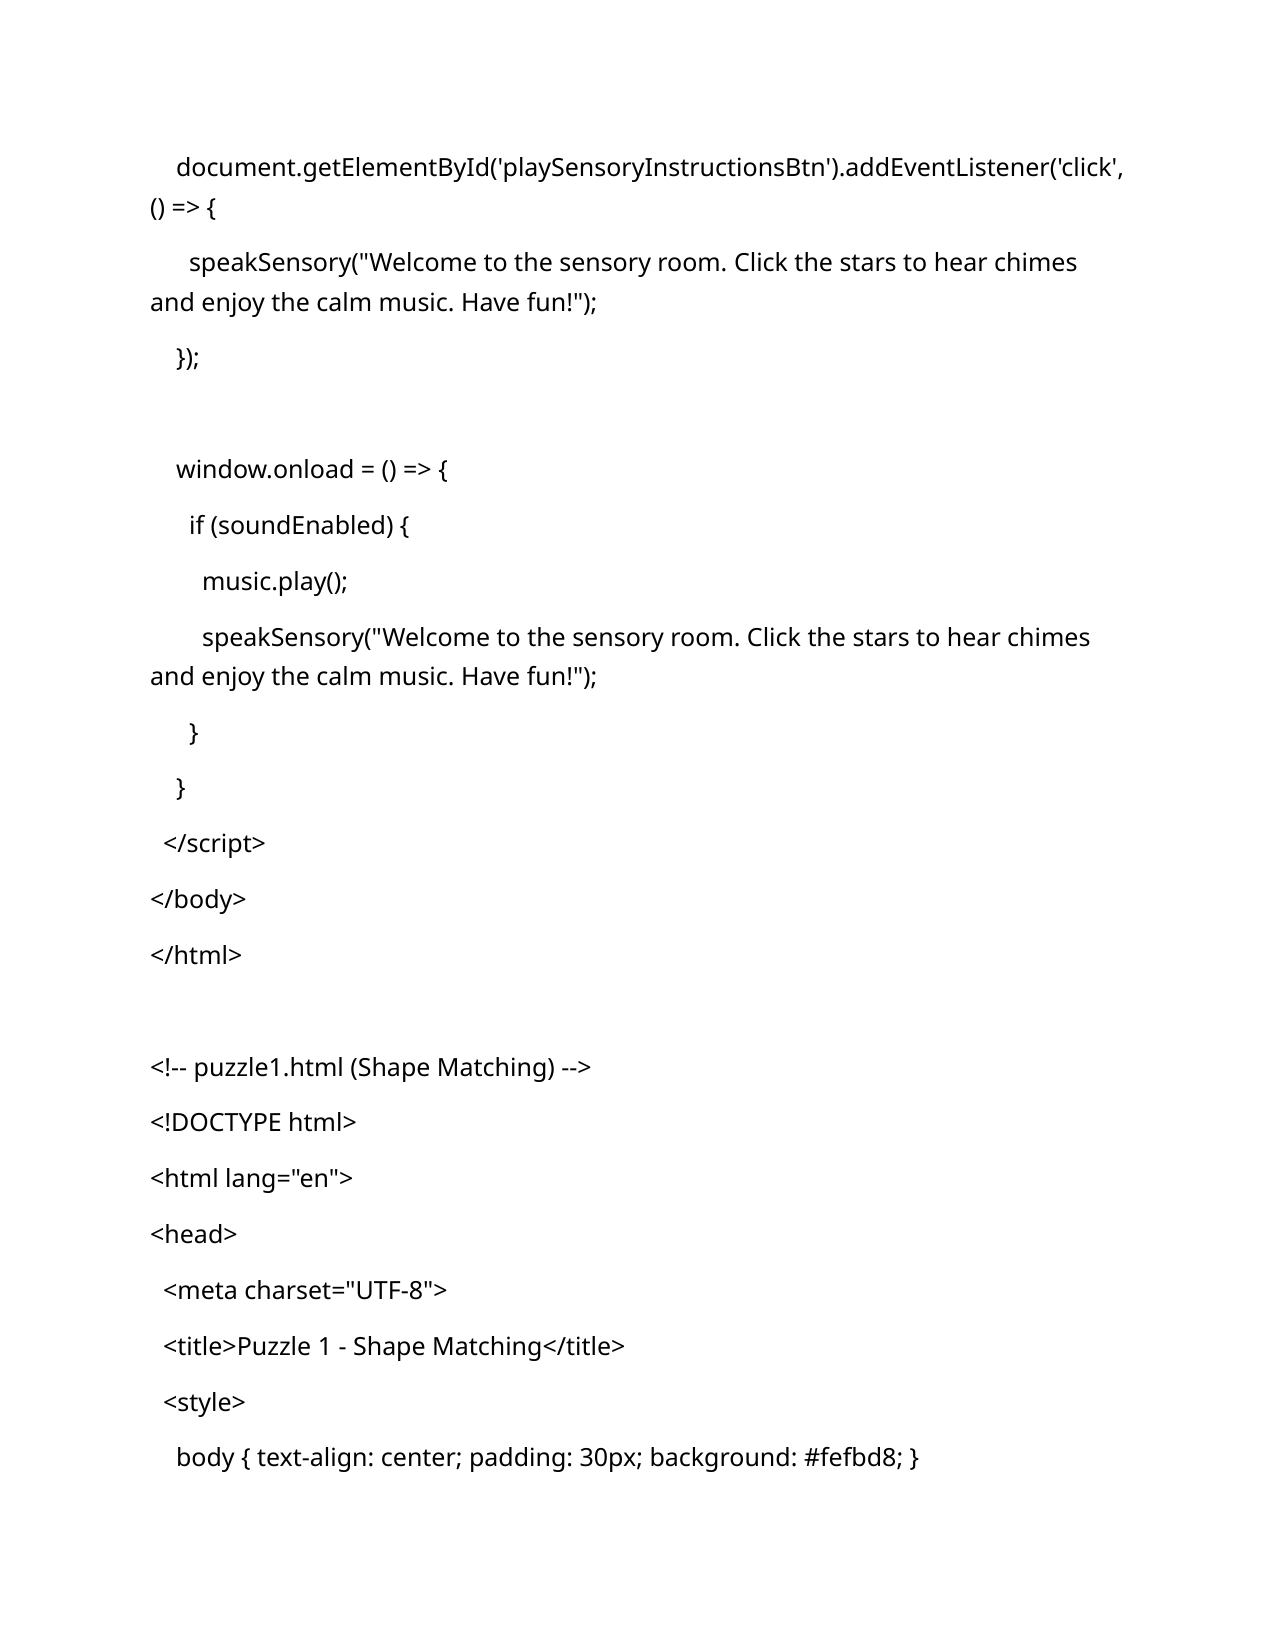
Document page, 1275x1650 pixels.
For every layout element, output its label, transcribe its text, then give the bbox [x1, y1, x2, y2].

text <title>Puzzle 1 - Shape Matching</title> [150, 1328, 1125, 1362]
text <!-- puzzle1.html (Shape Matching) --> [150, 1049, 1125, 1083]
text if (soundEnabled) { [150, 507, 1125, 542]
text }); [150, 340, 1125, 374]
text window.onload = () => { [150, 452, 1125, 486]
text <style> [150, 1384, 1125, 1418]
text } [150, 770, 1125, 804]
text body { text-align: center; padding: 30px; background: #fefbd8; } [150, 1440, 1125, 1474]
text document.getElementById('playSensoryInstructionsBtn').addEventListener('click', () => { [150, 150, 1125, 223]
text </html> [150, 937, 1125, 972]
text } [150, 714, 1125, 748]
text <head> [150, 1217, 1125, 1251]
text music.play(); [150, 563, 1125, 597]
text <html lang="en"> [150, 1161, 1125, 1195]
text speakSensory("Welcome to the sensory room. Click the stars to hear chimes and enjoy the calm music. Have fun!"); [150, 245, 1125, 318]
text <!DOCTYPE html> [150, 1105, 1125, 1139]
text <meta charset="UTF-8"> [150, 1272, 1125, 1307]
text speakSensory("Welcome to the sensory room. Click the stars to hear chimes and enjoy the calm music. Have fun!"); [150, 619, 1125, 692]
text </script> [150, 826, 1125, 860]
text </body> [150, 882, 1125, 916]
